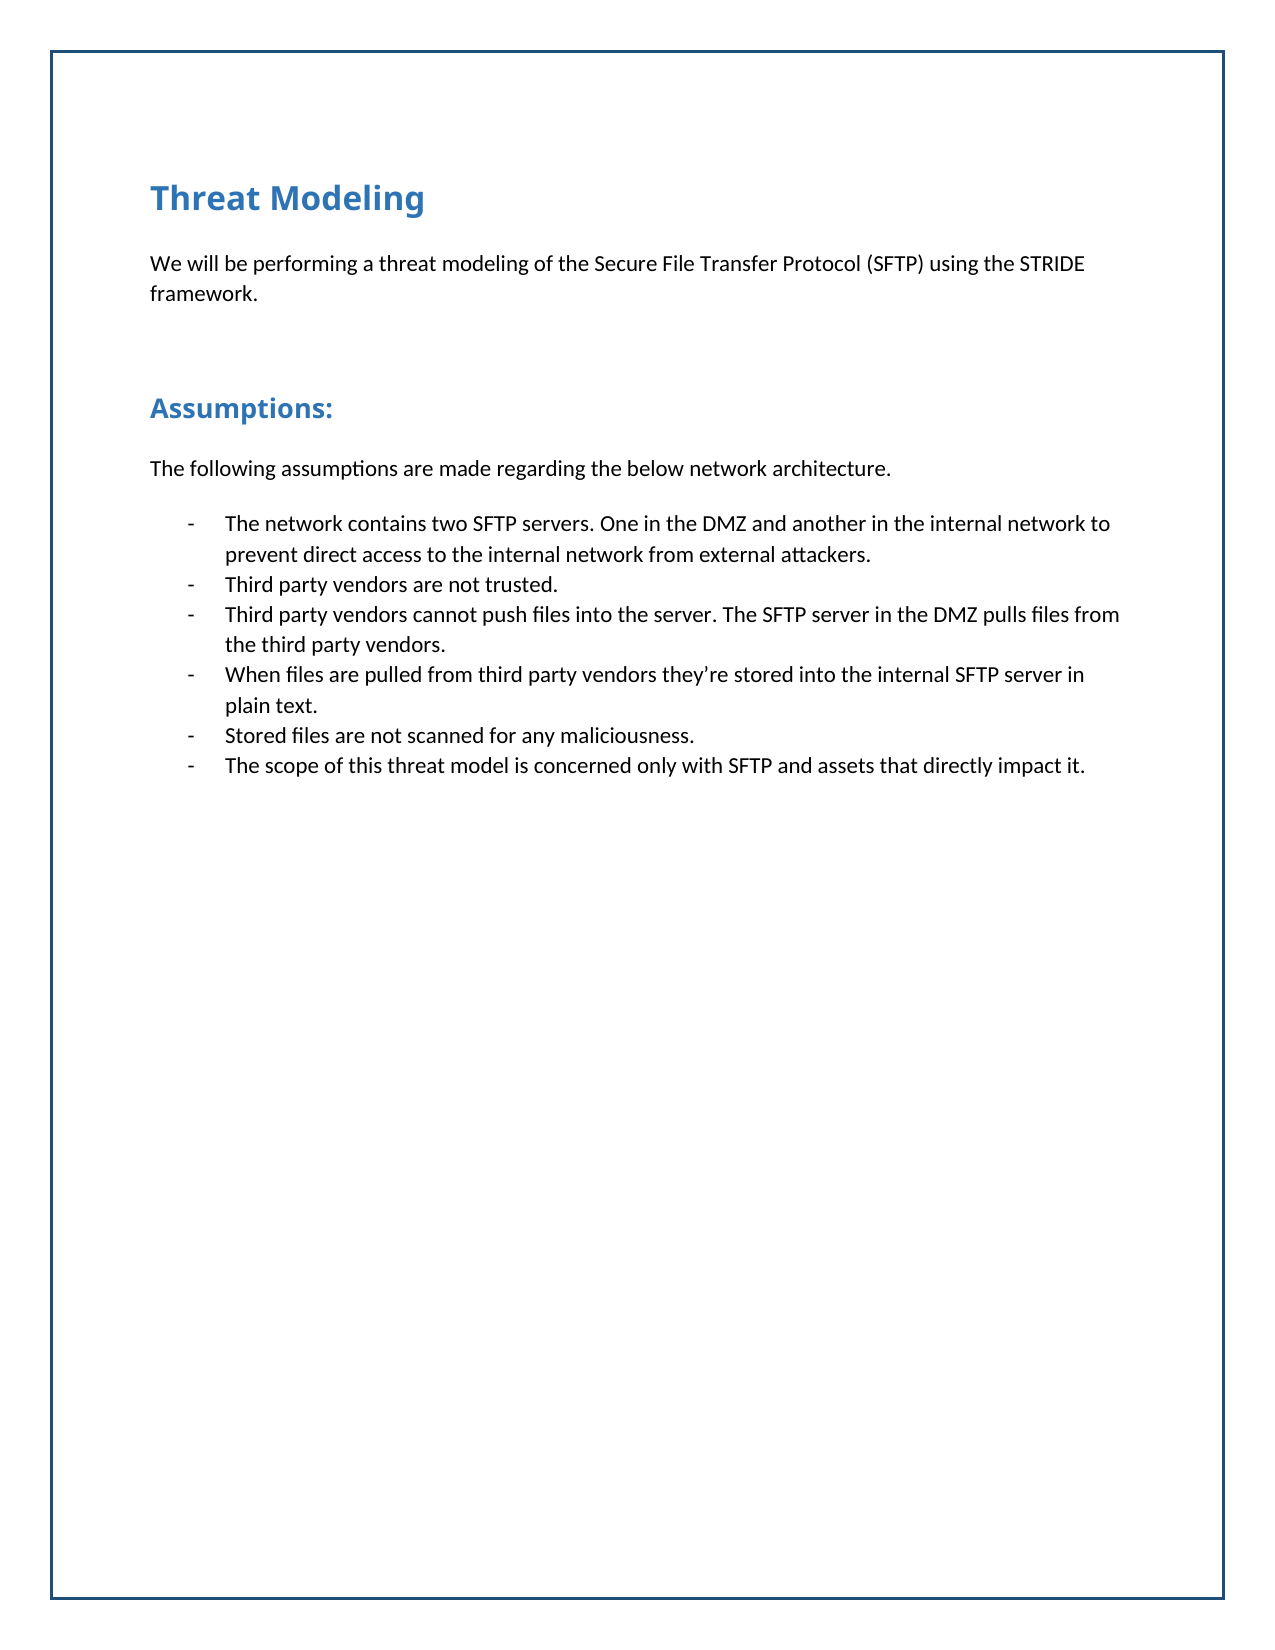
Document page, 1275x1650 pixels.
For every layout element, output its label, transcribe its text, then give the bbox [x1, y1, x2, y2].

subtitle Assumptions: [150, 389, 1125, 426]
list Third party vendors cannot push files into the server. The SFTP server in the DMZ pulls files from the third party vendors. [187, 600, 1125, 658]
list The network contains two SFTP servers. One in the DMZ and another in the internal network to prevent direct access to the internal network from external attackers. [187, 509, 1125, 568]
list When files are pulled from third party vendors they’re stored into the internal SFTP server in plain text. [187, 661, 1125, 719]
text We will be performing a threat modeling of the Secure File Transfer Protocol (SFTP) using the STRIDE framework. [150, 249, 1125, 307]
text The following assumptions are made regarding the below network architecture. [150, 454, 1125, 482]
subtitle Threat Modeling [150, 175, 1125, 220]
list Stored files are not scanned for any maliciousness. [187, 721, 1125, 749]
list The scope of this threat model is concerned only with SFTP and assets that directly impact it. [187, 751, 1125, 779]
list Third party vendors are not trusted. [187, 570, 1125, 598]
